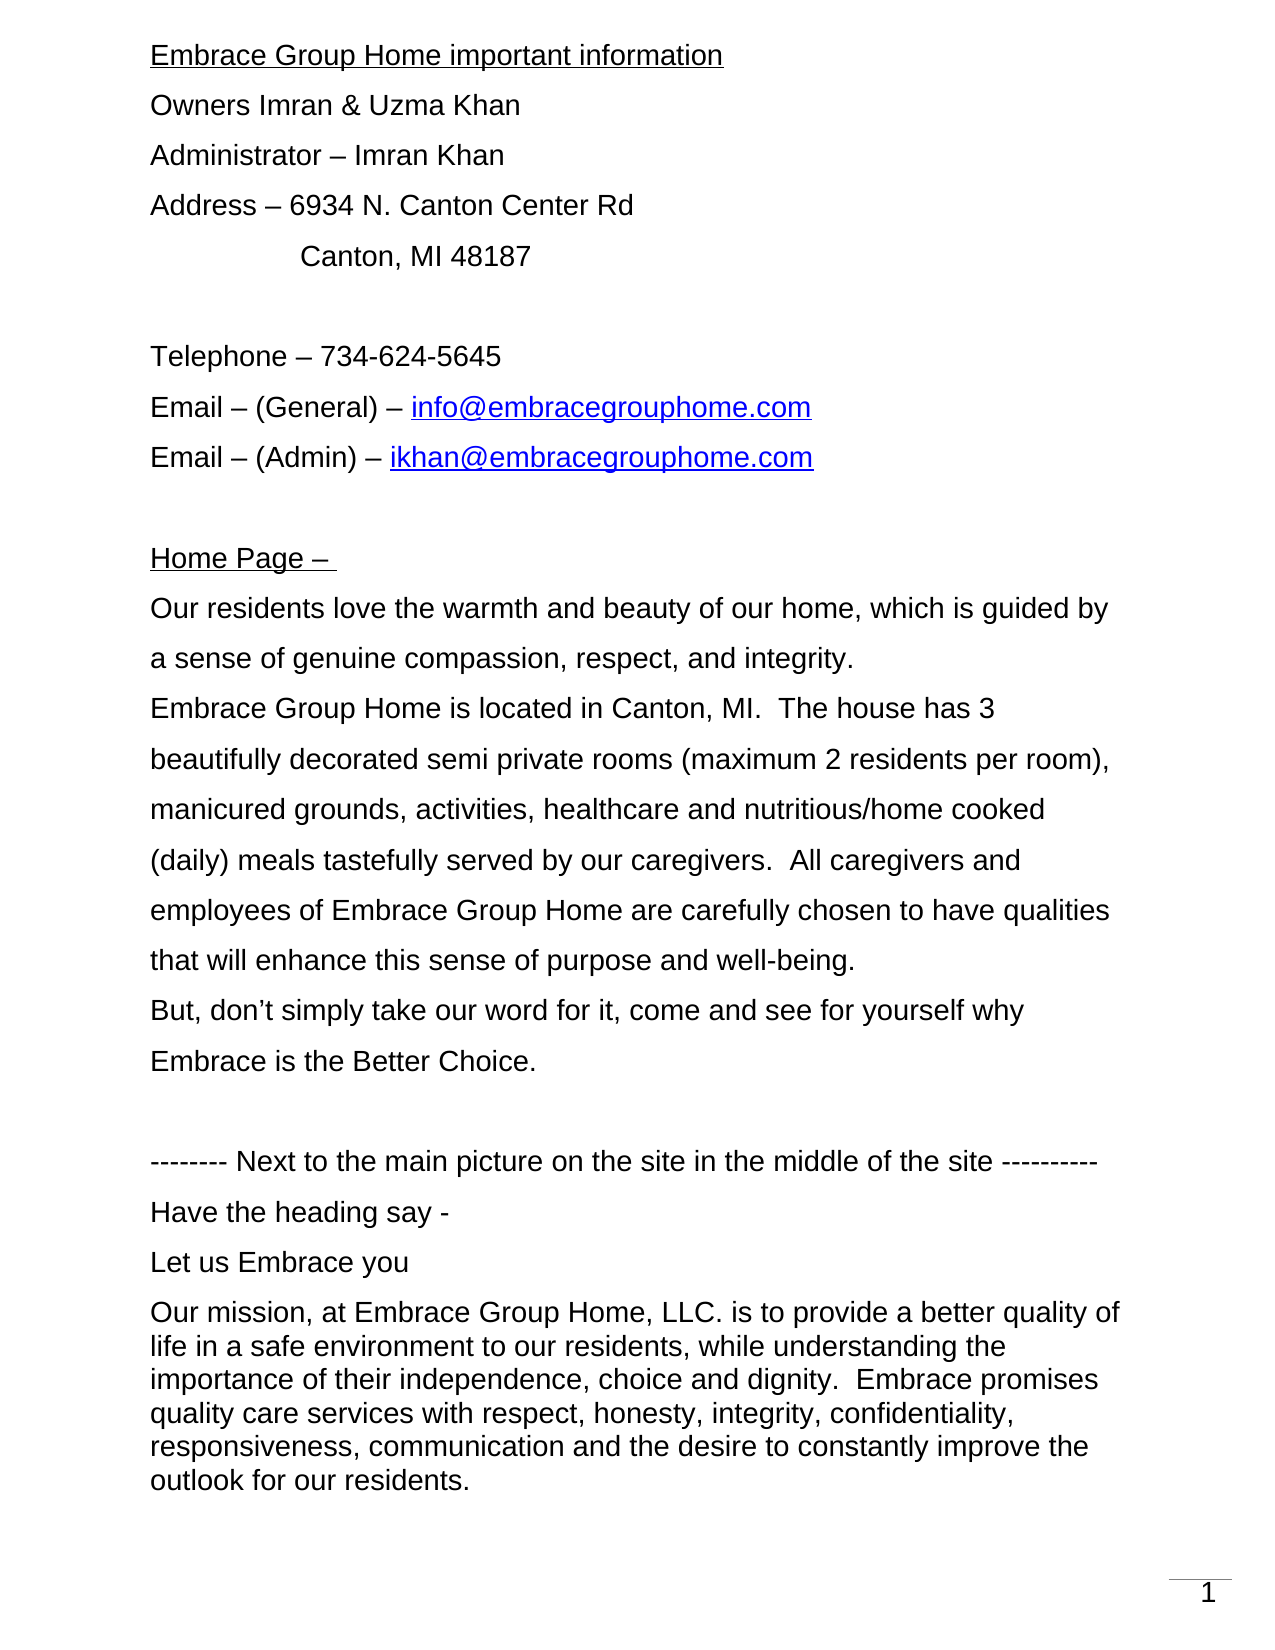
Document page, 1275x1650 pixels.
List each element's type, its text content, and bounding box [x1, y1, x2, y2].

text Address – 6934 N. Canton Center Rd [150, 188, 1125, 222]
text Have the heading say - [150, 1195, 1125, 1228]
text Email – (Admin) – ikhan@embracegrouphome.com [150, 440, 1125, 473]
text Our mission, at Embrace Group Home, LLC. is to provide a better quality of life in a safe environment to our residents, while understanding the importance of their independence, choice and dignity. Embrace promises quality care services with respect, honesty, integrity, confidentiality, responsiveness, communication and the desire to constantly improve the outlook for our residents. [150, 1295, 1125, 1497]
text But, don’t simply take our word for it, come and see for yourself why Embrace is the Better Choice. [150, 993, 1125, 1077]
text Embrace Group Home is located in Canton, MI. The house has 3 beautifully decorated semi private rooms (maximum 2 residents per room), manicured grounds, activities, healthcare and nutritious/home cooked (daily) meals tastefully served by our caregivers. All caregivers and employees of Embrace Group Home are carefully chosen to have qualities that will enhance this sense of purpose and well-being. [150, 692, 1125, 977]
text Owners Imran & Uzma Khan [150, 88, 1125, 121]
text Administrator – Imran Khan [150, 138, 1125, 172]
text Our residents love the warmth and beauty of our home, which is guided by a sense of genuine compassion, respect, and integrity. [150, 591, 1125, 675]
text Telephone – 734-624-5645 [150, 339, 1125, 373]
text -------- Next to the main picture on the site in the middle of the site ---------- [150, 1144, 1125, 1178]
text Let us Embrace you [150, 1245, 1125, 1278]
subtitle Home Page – [150, 541, 1125, 574]
subtitle Embrace Group Home important information [150, 37, 1125, 71]
text Canton, MI 48187 [150, 239, 1125, 272]
text Email – (General) – info@embracegrouphome.com [150, 390, 1125, 423]
